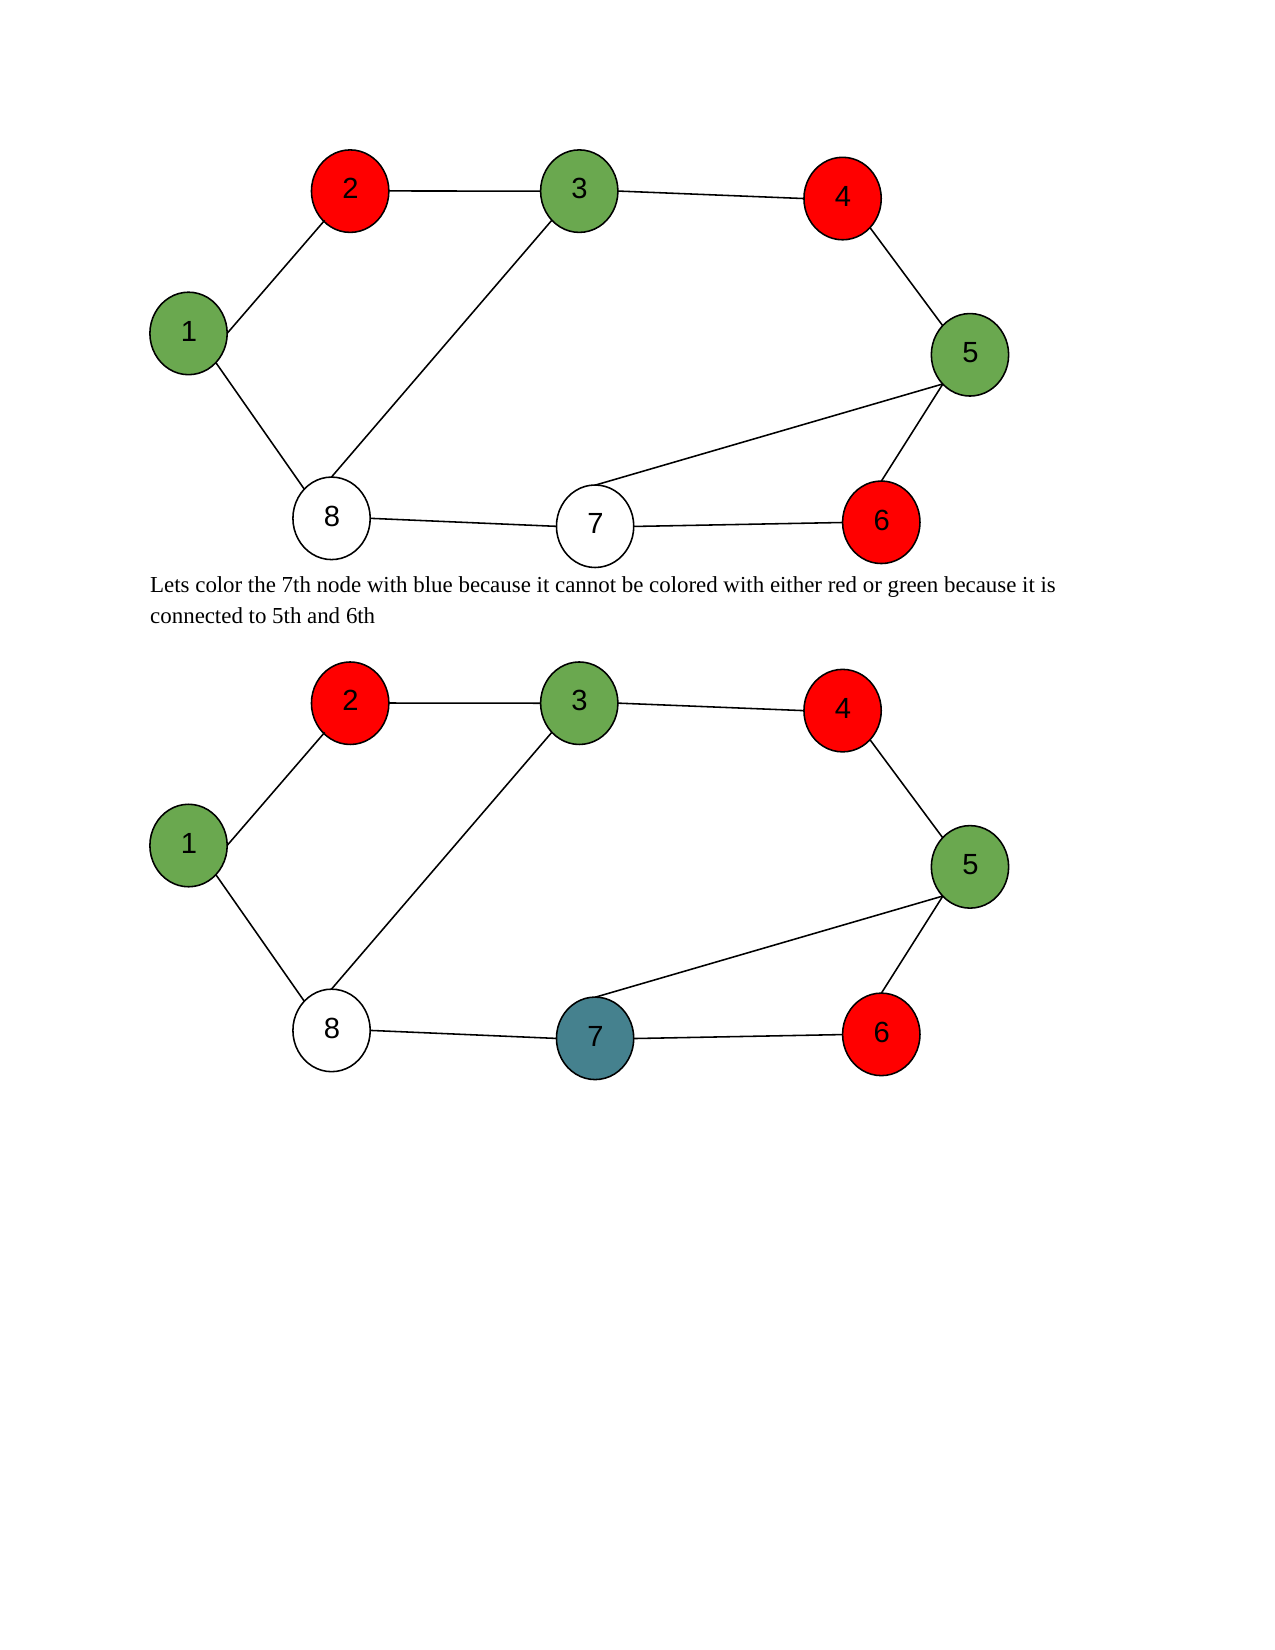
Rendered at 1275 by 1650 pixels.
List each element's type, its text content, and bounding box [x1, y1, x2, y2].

text Lets color the 7th node with blue because it cannot be colored with either red or green because it is connected to 5th and 6th [150, 571, 1125, 628]
